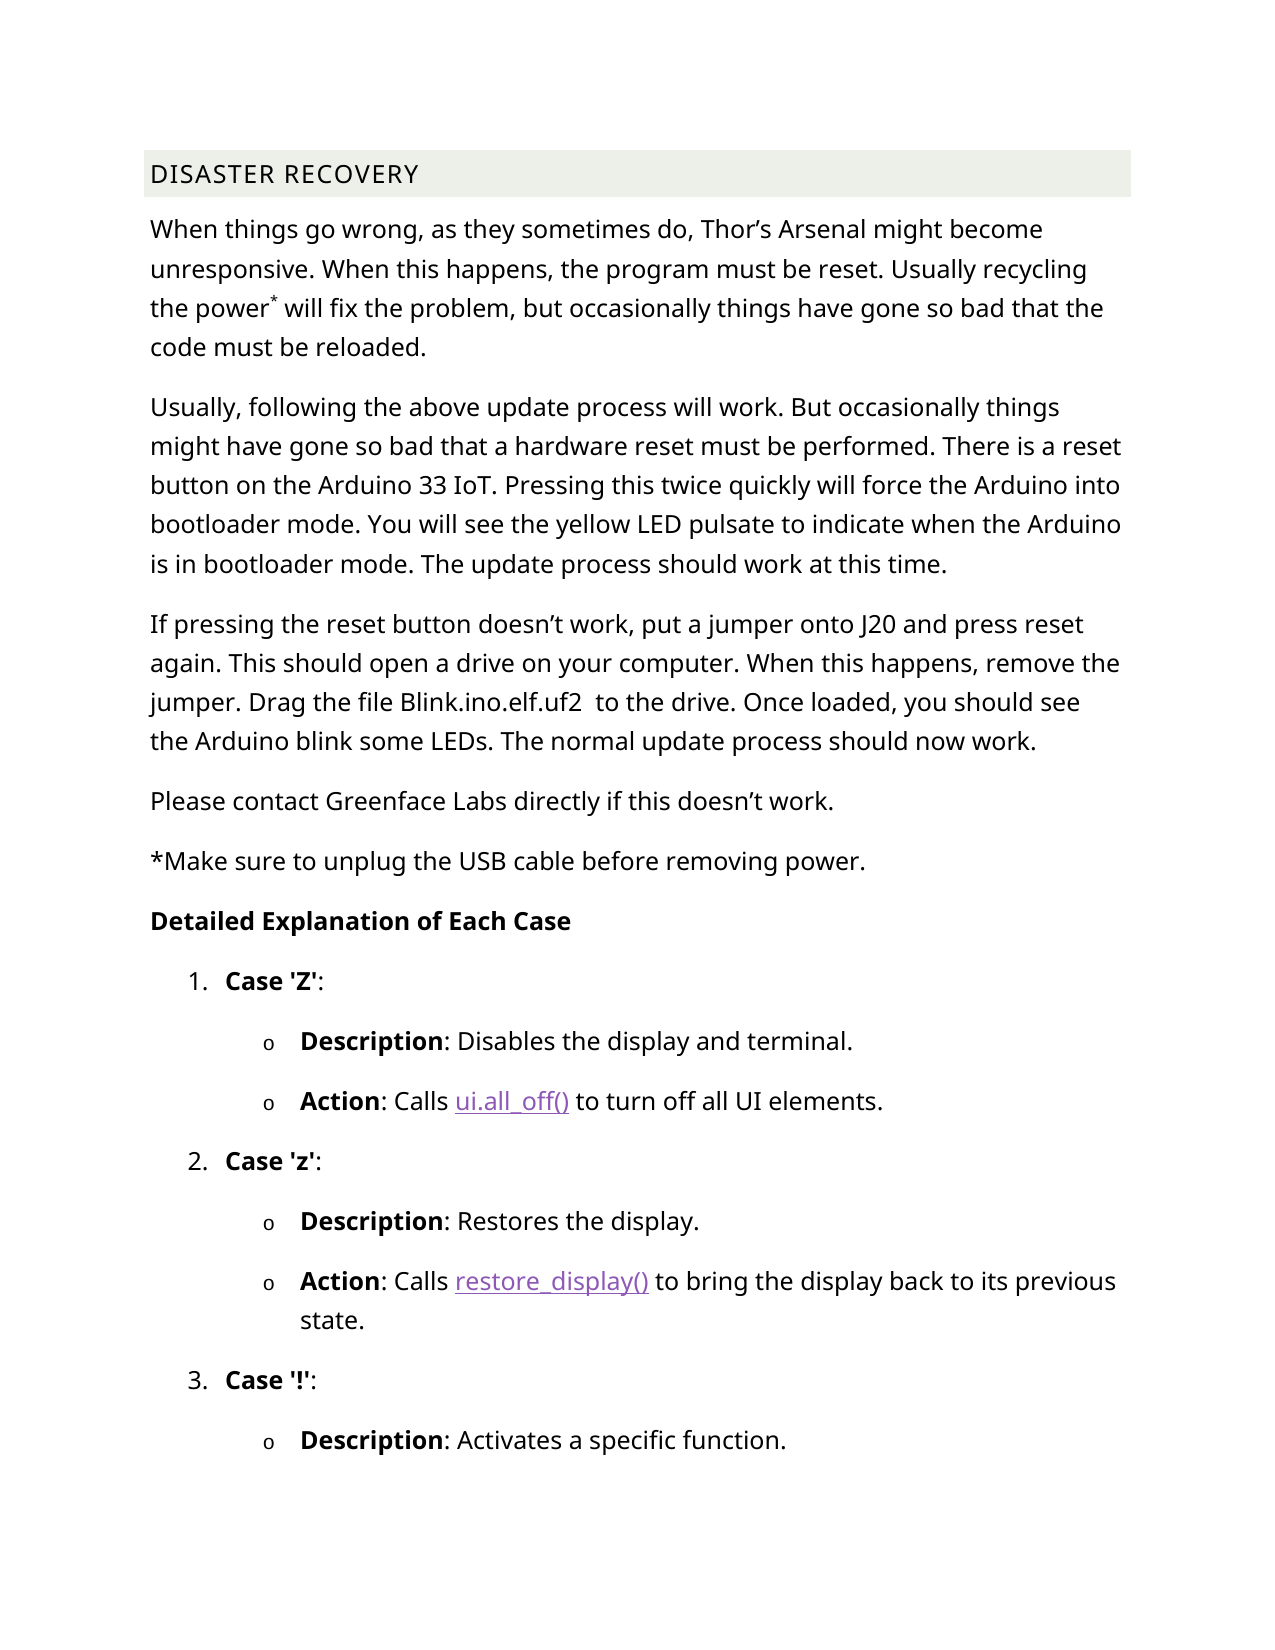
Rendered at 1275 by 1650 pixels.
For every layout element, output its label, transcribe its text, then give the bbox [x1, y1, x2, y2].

list Case 'z': [187, 1144, 1125, 1178]
list Description: Activates a specific function. [262, 1423, 1125, 1457]
list Case '!': [187, 1363, 1125, 1397]
list Action: Calls restore_display() to bring the display back to its previous state. [262, 1264, 1125, 1337]
list Description: Disables the display and terminal. [262, 1024, 1125, 1058]
text If pressing the reset button doesn’t work, put a jumper onto J20 and press reset again. This should open a drive on your computer. When this happens, remove the jumper. Drag the file Blink.ino.elf.uf2 to the drive. Once loaded, you should see the Arduino blink some LEDs. The normal update process should now work. [150, 606, 1125, 758]
text *Make sure to unplug the USB cable before removing power. [150, 844, 1125, 878]
list Description: Restores the display. [262, 1204, 1125, 1238]
text Usually, following the above update process will work. But occasionally things might have gone so bad that a hardware reset must be performed. There is a reset button on the Arduino 33 IoT. Pressing this twice quickly will force the Arduino into bootloader mode. You will see the yellow LED pulsate to indicate when the Arduino is in bootloader mode. The update process should work at this time. [150, 389, 1125, 580]
subtitle Disaster Recovery [150, 156, 1125, 190]
text Detailed Explanation of Each Case [150, 904, 1125, 938]
text When things go wrong, as they sometimes do, Thor’s Arsenal might become unresponsive. When this happens, the program must be reset. Usually recycling the power* will fix the problem, but occasionally things have gone so bad that the code must be reloaded. [150, 212, 1125, 364]
list Action: Calls ui.all_off() to turn off all UI elements. [262, 1084, 1125, 1118]
list Case 'Z': [187, 964, 1125, 998]
text Please contact Greenface Labs directly if this doesn’t work. [150, 784, 1125, 818]
